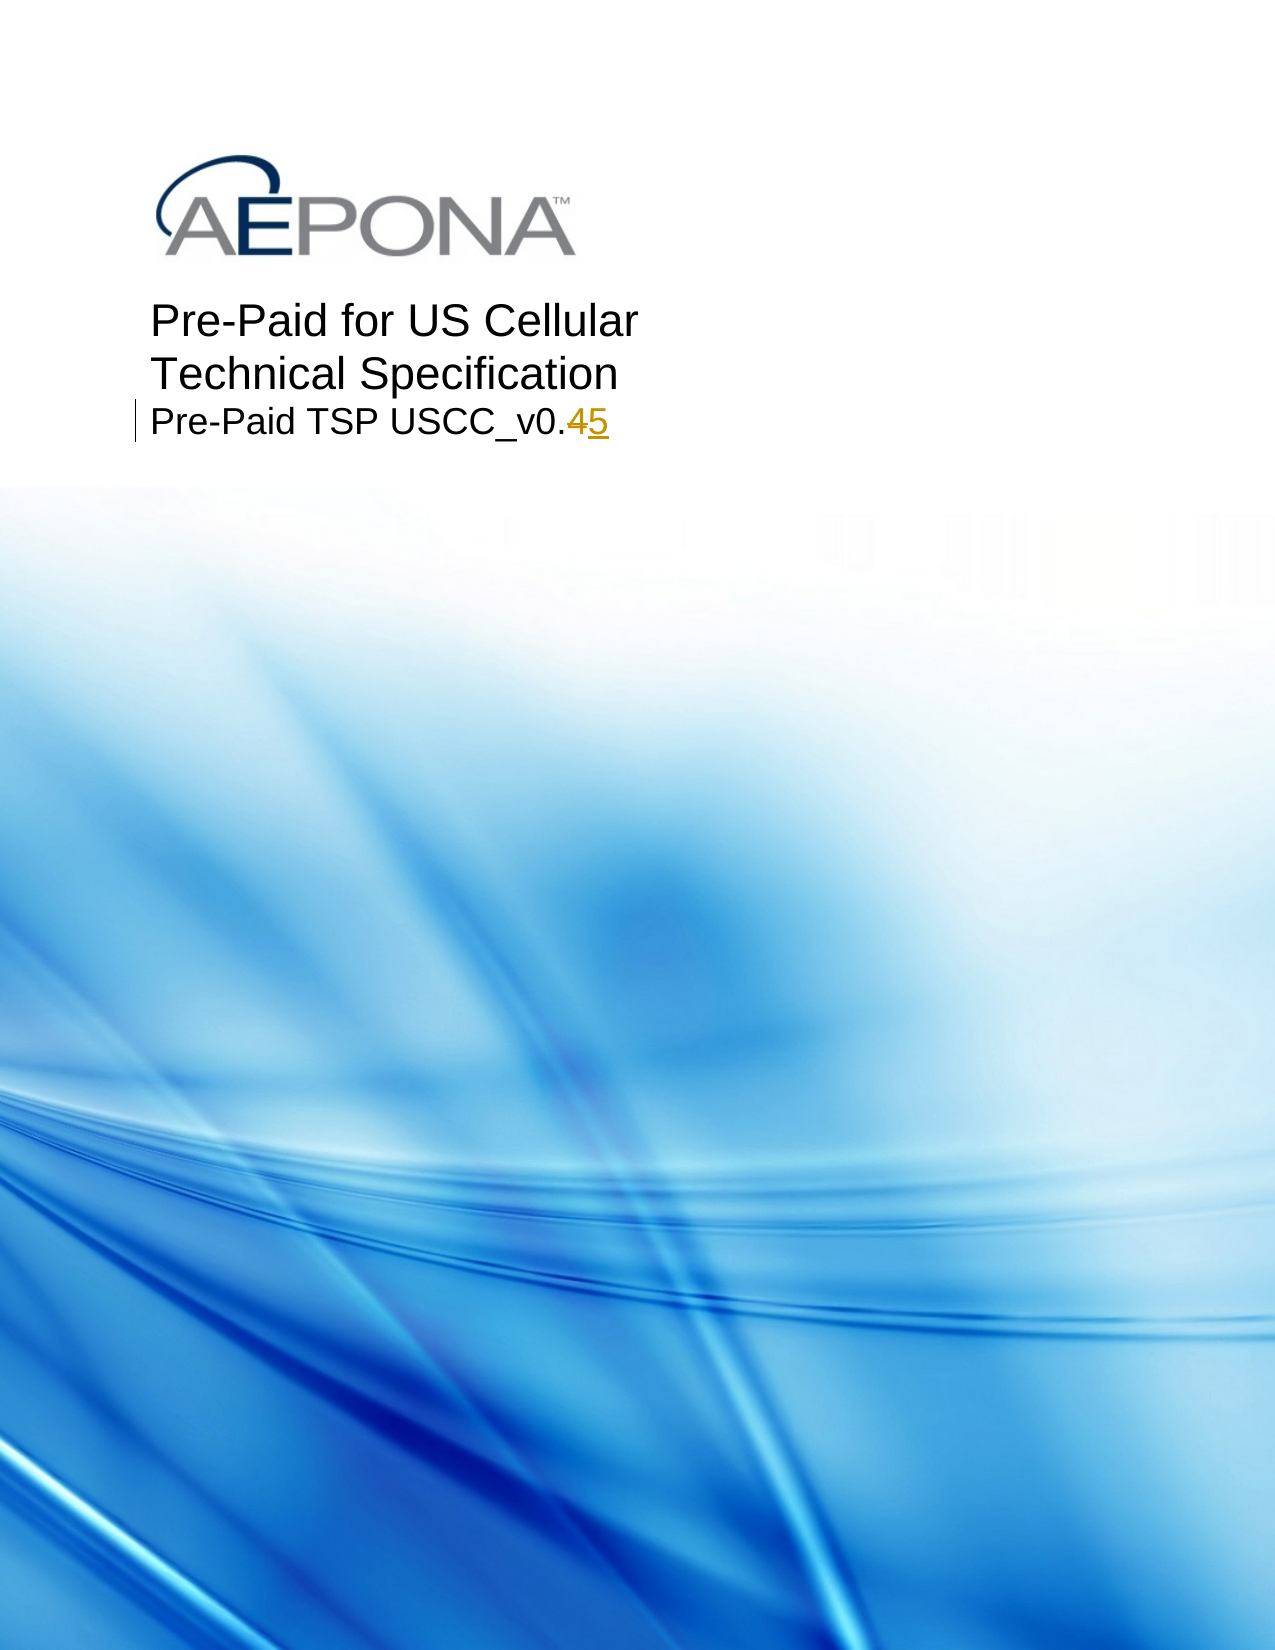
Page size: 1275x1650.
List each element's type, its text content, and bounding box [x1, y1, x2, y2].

text Pre-Paid TSP USCC_v0. [150, 399, 1155, 442]
picture [0, 487, 1275, 1650]
text Pre-Paid for US Cellular [150, 294, 1155, 346]
text Technical Specification [150, 346, 1155, 399]
picture [150, 150, 611, 265]
